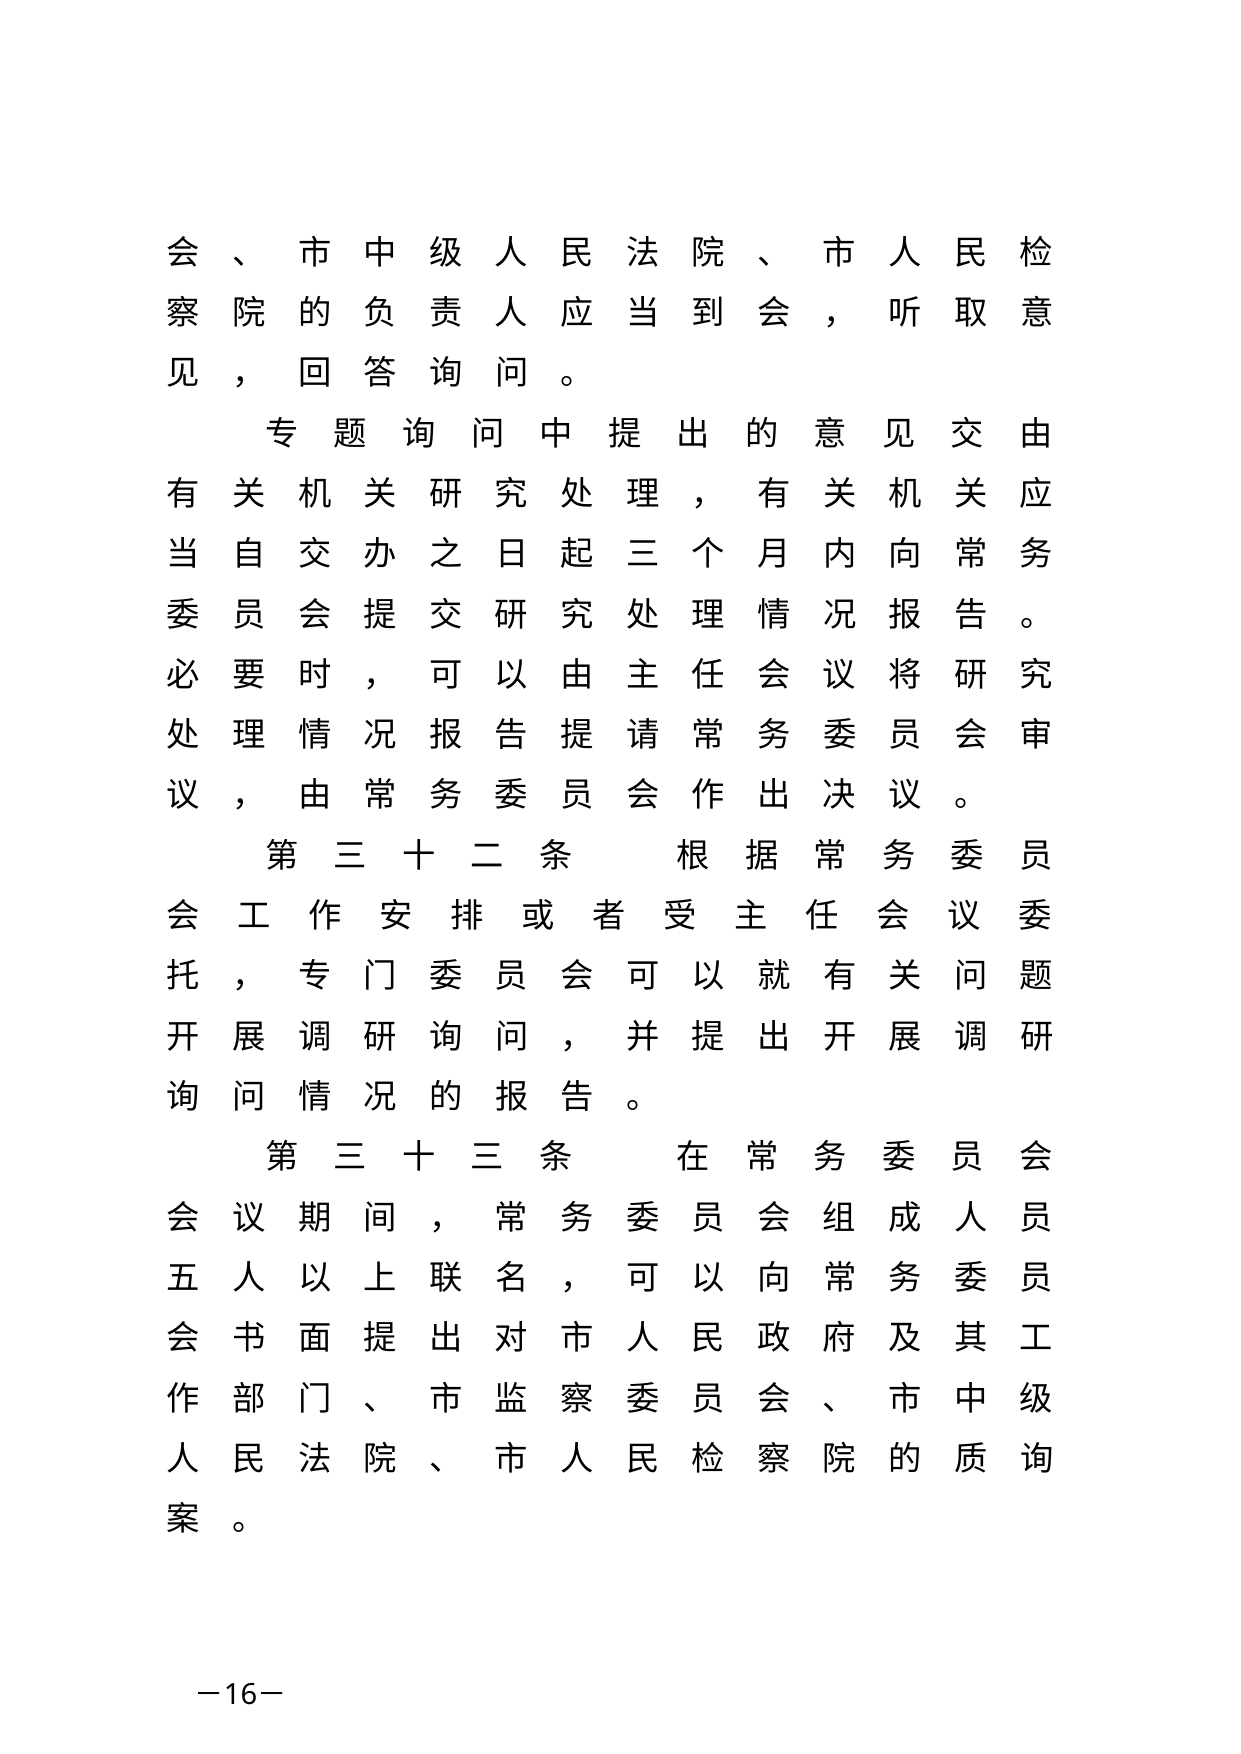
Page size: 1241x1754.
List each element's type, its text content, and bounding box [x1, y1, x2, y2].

text 第三十二条 根据常务委员会工作安排或者受主任会议委托，专门委员会可以就有关问题开展调研询问，并提出开展调研询问情况的报告。 [167, 822, 1085, 1124]
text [167, 219, 1085, 400]
text 专题询问中提出的意见交由有关机关研究处理，有关机关应当自交办之日起三个月内向常务委员会提交研究处理情况报告。必要时，可以由主任会议将研究处理情况报告提请常务委员会审议，由常务委员会作出决议。 [167, 400, 1085, 822]
text 第三十三条 在常务委员会会议期间，常务委员会组成人员五人以上联名，可以向常务委员会书面提出对市人民政府及其工作部门、市监察委员会、市中级人民法院、市人民检察院的质询案。 [167, 1124, 1085, 1546]
